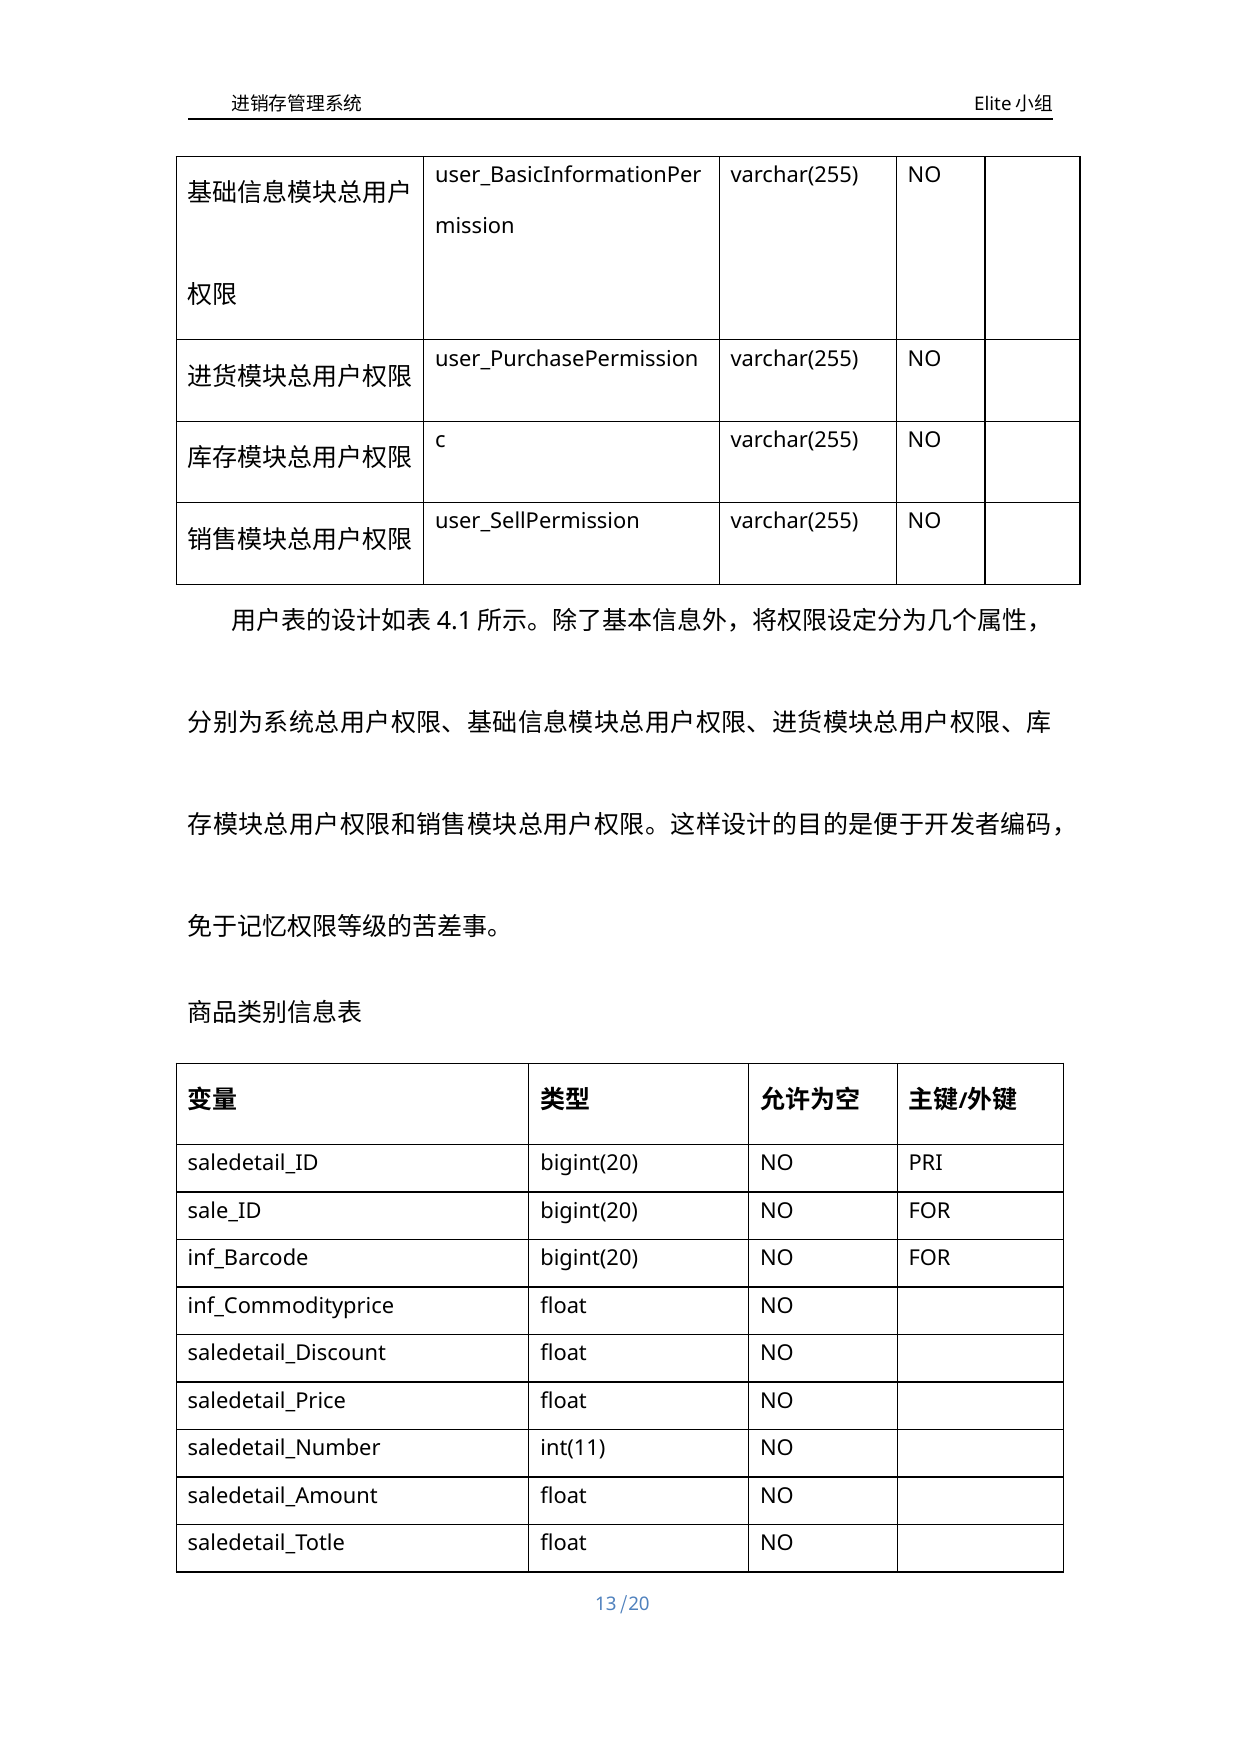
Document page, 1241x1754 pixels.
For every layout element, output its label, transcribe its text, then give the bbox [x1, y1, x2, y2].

table_cell [986, 340, 1079, 421]
table_cell NO [897, 503, 984, 584]
table_cell NO [749, 1193, 897, 1239]
table_cell bigint(20) [529, 1145, 748, 1191]
table_cell user_BasicInformationPermission [424, 157, 719, 339]
table_cell NO [749, 1383, 897, 1429]
table_cell saledetail_Amount [177, 1478, 528, 1524]
table_cell [898, 1430, 1063, 1476]
table_cell saledetail_ID [177, 1145, 528, 1191]
table_cell user_PurchasePermission [424, 340, 719, 421]
table_cell saledetail_Price [177, 1383, 528, 1429]
table_cell FOR [898, 1193, 1063, 1239]
table_cell FOR [898, 1240, 1063, 1286]
table_cell NO [897, 340, 984, 421]
table_cell [986, 503, 1079, 584]
table_cell bigint(20) [529, 1240, 748, 1286]
table_cell NO [749, 1478, 897, 1524]
table_cell saledetail_Totle [177, 1525, 528, 1571]
table_header 主键/外键 [898, 1064, 1063, 1144]
table_header 允许为空 [749, 1064, 897, 1144]
table_cell NO [897, 157, 984, 339]
table_cell 基础信息模块总用户权限 [177, 157, 423, 339]
table_cell inf_Barcode [177, 1240, 528, 1286]
text 商品类别信息表 [187, 976, 1053, 1044]
table_cell NO [749, 1288, 897, 1334]
table_cell float [529, 1335, 748, 1381]
table_cell [898, 1335, 1063, 1381]
table_cell 销售模块总用户权限 [177, 503, 423, 584]
table_cell NO [749, 1240, 897, 1286]
table_cell NO [749, 1525, 897, 1571]
table_cell int(11) [529, 1430, 748, 1476]
table_cell NO [749, 1145, 897, 1191]
table_cell float [529, 1288, 748, 1334]
table_cell [898, 1525, 1063, 1571]
table_cell NO [897, 422, 984, 502]
table_cell varchar(255) [720, 503, 896, 584]
table_cell float [529, 1383, 748, 1429]
table_cell saledetail_Number [177, 1430, 528, 1476]
table_cell inf_Commodityprice [177, 1288, 528, 1334]
text 用户表的设计如表4.1所示。除了基本信息外，将权限设定分为几个属性，分别为系统总用户权限、基础信息模块总用户权限、进货模块总用户权限、库存模块总用户权限和销售模块总用户权限。这样设计的目的是便于开发者编码，免于记忆权限等级的苦差事。 [187, 585, 1053, 958]
table_cell varchar(255) [720, 340, 896, 421]
table_cell 库存模块总用户权限 [177, 422, 423, 502]
table_cell float [529, 1478, 748, 1524]
table_cell varchar(255) [720, 422, 896, 502]
table_cell [986, 422, 1079, 502]
table_cell [898, 1288, 1063, 1334]
table_cell NO [749, 1430, 897, 1476]
table_cell float [529, 1525, 748, 1571]
table_cell [898, 1478, 1063, 1524]
table_cell user_SellPermission [424, 503, 719, 584]
table_cell sale_ID [177, 1193, 528, 1239]
table_cell 进货模块总用户权限 [177, 340, 423, 421]
table_cell c [424, 422, 719, 502]
table_cell [986, 157, 1079, 339]
table_header 变量 [177, 1064, 528, 1144]
table_cell varchar(255) [720, 157, 896, 339]
table_cell NO [749, 1335, 897, 1381]
table_cell saledetail_Discount [177, 1335, 528, 1381]
table_cell PRI [898, 1145, 1063, 1191]
table_cell [898, 1383, 1063, 1429]
table_cell bigint(20) [529, 1193, 748, 1239]
table_header 类型 [529, 1064, 748, 1144]
